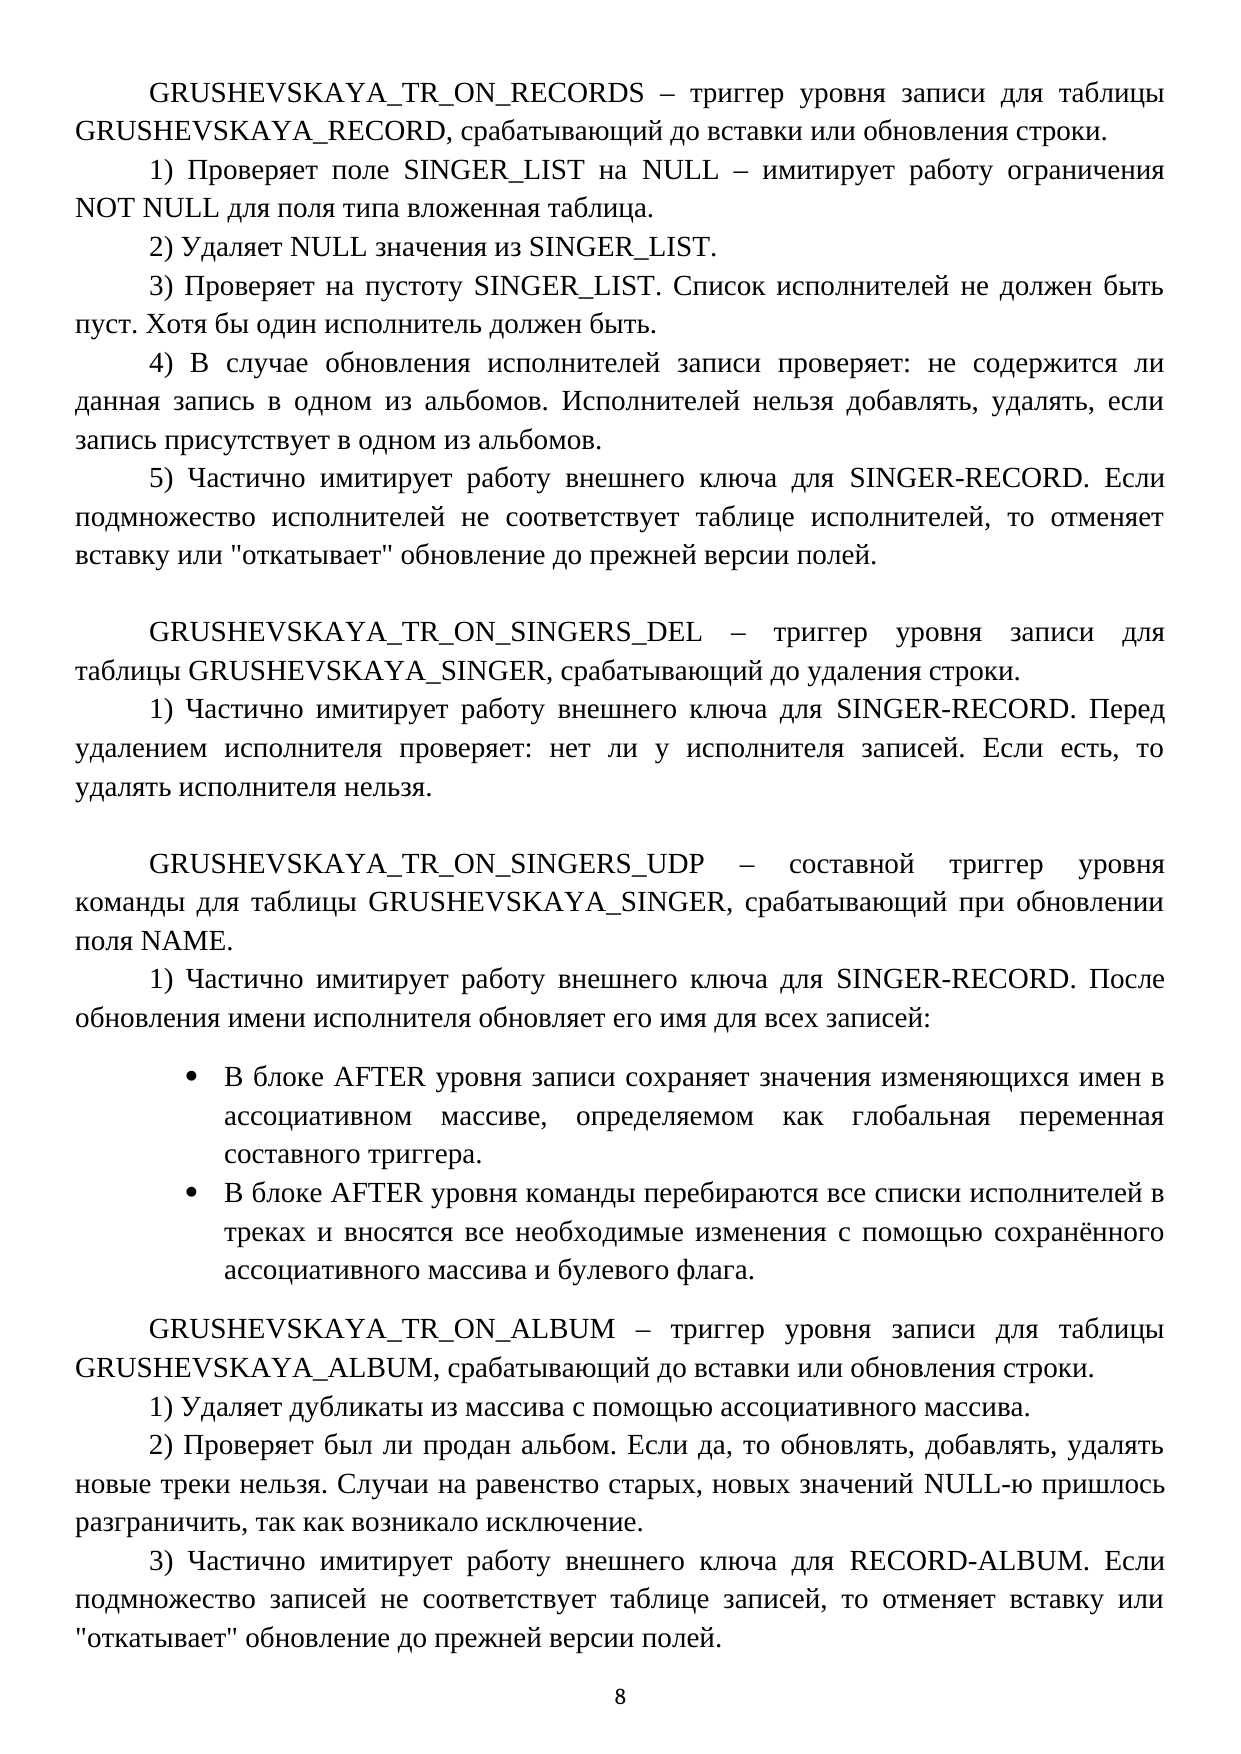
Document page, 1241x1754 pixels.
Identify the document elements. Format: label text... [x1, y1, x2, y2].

list В блоке AFTER уровня команды перебираются все списки исполнителей в треках и вносятся все необходимые изменения с помощью сохранённого ассоциативного массива и булевого флага. [186, 1175, 1165, 1286]
text GRUSHEVSKAYA_TR_ON_SINGERS_DEL – триггер уровня записи для таблицы GRUSHEVSKAYA_SINGER, срабатывающий до удаления строки. [75, 614, 1165, 687]
text GRUSHEVSKAYA_TR_ON_SINGERS_UDP – составной триггер уровня команды для таблицы GRUSHEVSKAYA_SINGER, срабатывающий при обновлении поля NAME. [75, 846, 1165, 956]
text 2) Удаляет NULL значения из SINGER_LIST. [75, 229, 1165, 263]
text GRUSHEVSKAYA_TR_ON_RECORDS – триггер уровня записи для таблицы GRUSHEVSKAYA_RECORD, срабатывающий до вставки или обновления строки. [75, 75, 1165, 147]
text 1) Удаляет дубликаты из массива с помощью ассоциативного массива. [75, 1389, 1165, 1422]
text 4) В случае обновления исполнителей записи проверяет: не содержится ли данная запись в одном из альбомов. Исполнителей нельзя добавлять, удалять, если запись присутствует в одном из альбомов. [75, 345, 1165, 455]
text GRUSHEVSKAYA_TR_ON_ALBUM – триггер уровня записи для таблицы GRUSHEVSKAYA_ALBUM, срабатывающий до вставки или обновления строки. [75, 1312, 1165, 1384]
text 3) Проверяет на пустоту SINGER_LIST. Список исполнителей не должен быть пуст. Хотя бы один исполнитель должен быть. [75, 268, 1165, 340]
text 3) Частично имитирует работу внешнего ключа для RECORD-ALBUM. Если подмножество записей не соответствует таблице записей, то отменяет вставку или "откатывает" обновление до прежней версии полей. [75, 1543, 1165, 1653]
text 2) Проверяет был ли продан альбом. Если да, то обновлять, добавлять, удалять новые треки нельзя. Случаи на равенство старых, новых значений NULL-ю пришлось разграничить, так как возникало исключение. [75, 1427, 1165, 1538]
text 1) Частично имитирует работу внешнего ключа для SINGER-RECORD. После обновления имени исполнителя обновляет его имя для всех записей: [75, 961, 1165, 1033]
text 1) Проверяет поле SINGER_LIST на NULL – имитирует работу ограничения NOT NULL для поля типа вложенная таблица. [75, 152, 1165, 224]
text 1) Частично имитирует работу внешнего ключа для SINGER-RECORD. Перед удалением исполнителя проверяет: нет ли у исполнителя записей. Если есть, то удалять исполнителя нельзя. [75, 692, 1165, 802]
text 5) Частично имитирует работу внешнего ключа для SINGER-RECORD. Если подмножество исполнителей не соответствует таблице исполнителей, то отменяет вставку или "откатывает" обновление до прежней версии полей. [75, 460, 1165, 571]
list В блоке AFTER уровня записи сохраняет значения изменяющихся имен в ассоциативном массиве, определяемом как глобальная переменная составного триггера. [186, 1059, 1165, 1170]
